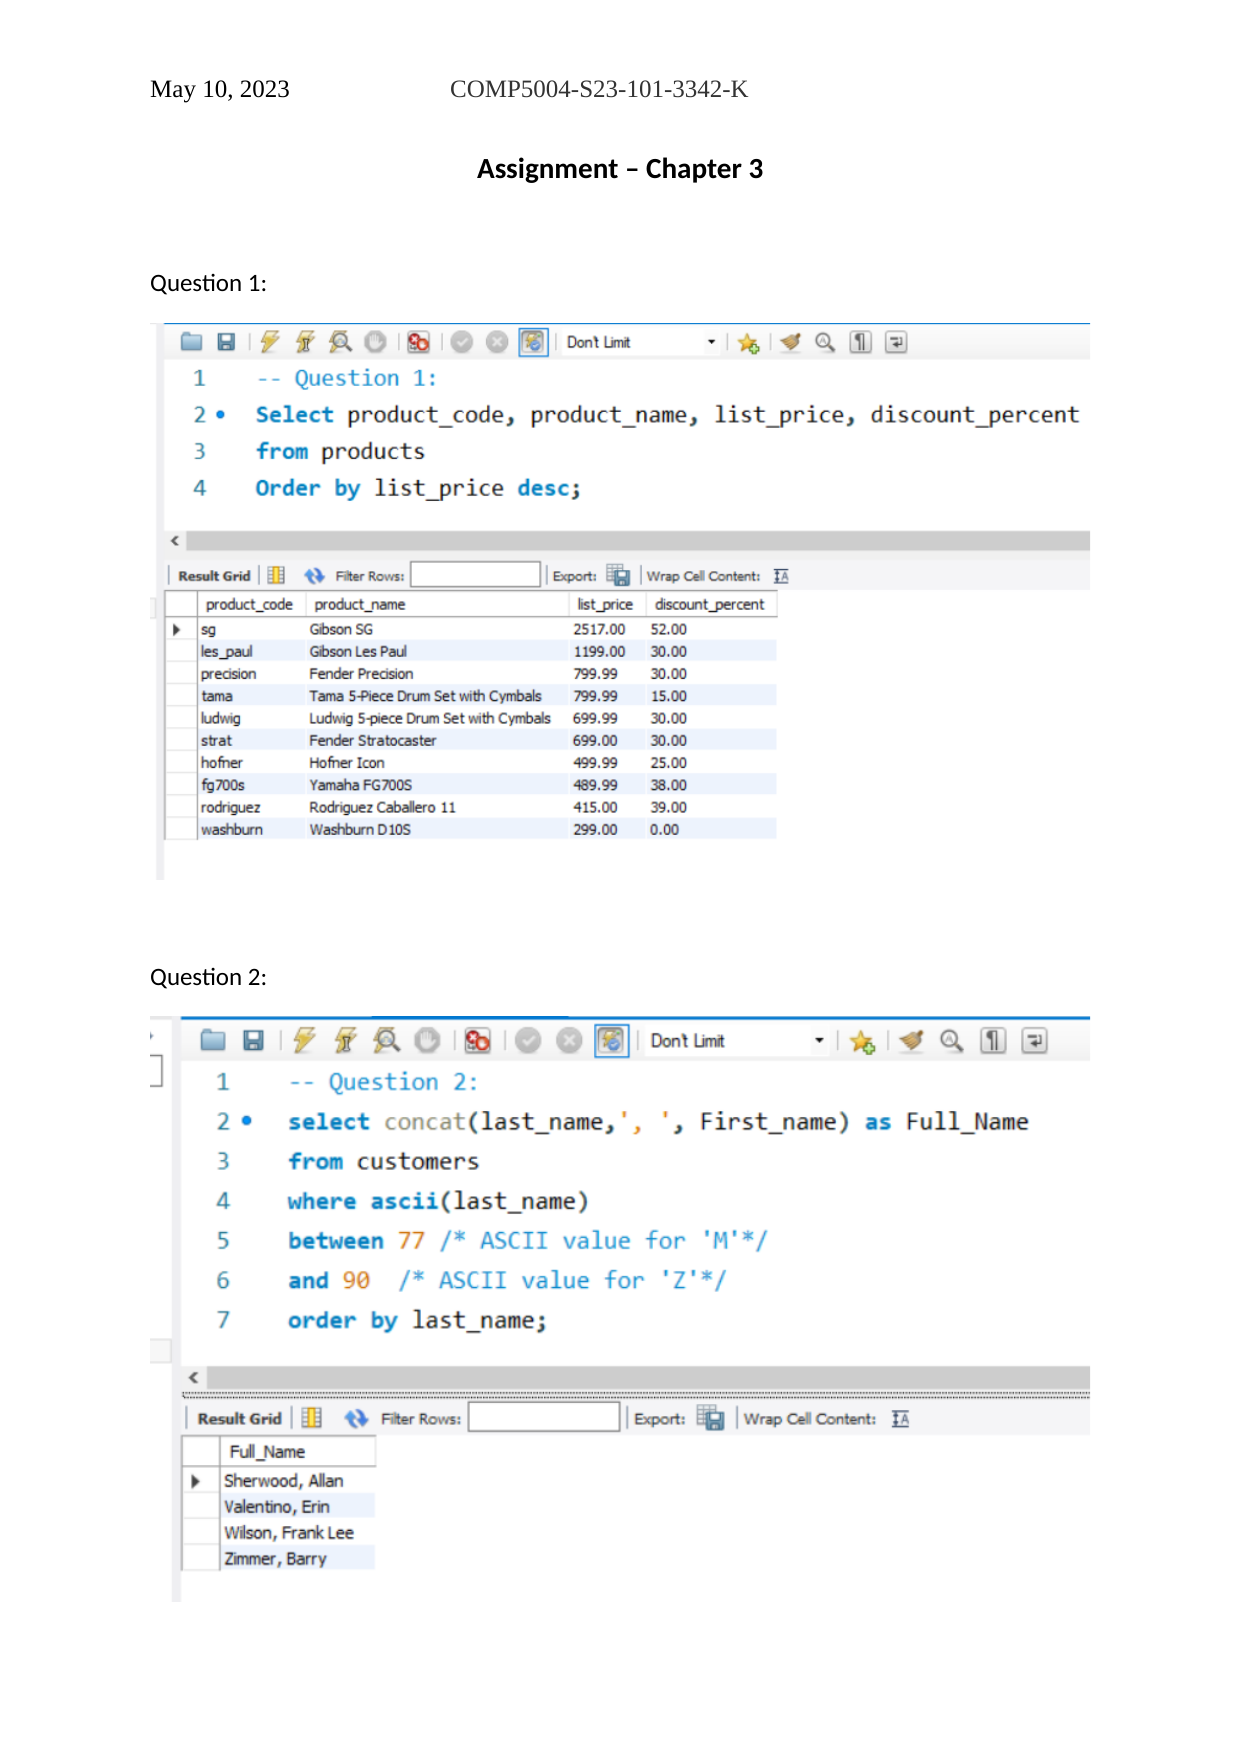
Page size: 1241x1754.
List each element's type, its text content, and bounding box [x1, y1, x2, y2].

text Question 1: [150, 268, 1090, 298]
text Question 2: [150, 961, 1090, 991]
picture [150, 323, 1091, 880]
picture [150, 1016, 1091, 1602]
text Assignment – Chapter 3 [150, 150, 1090, 186]
